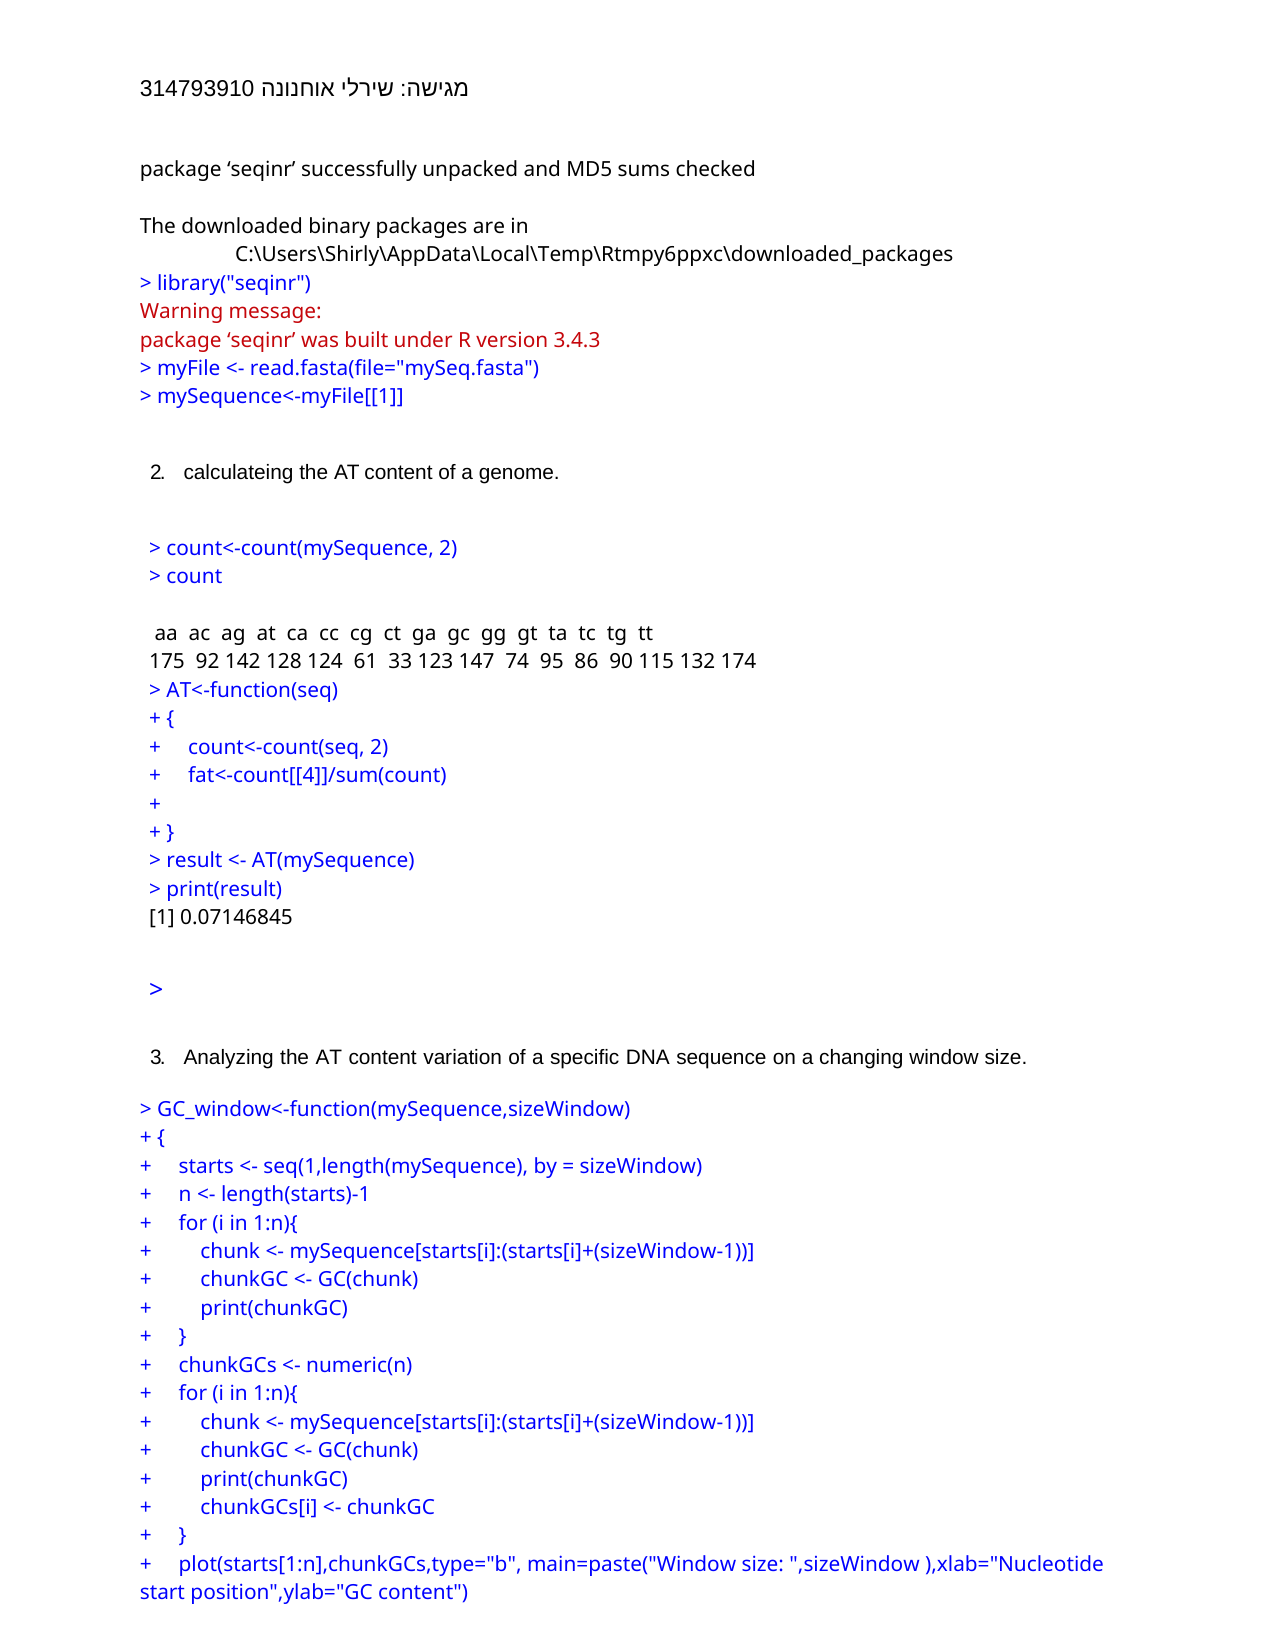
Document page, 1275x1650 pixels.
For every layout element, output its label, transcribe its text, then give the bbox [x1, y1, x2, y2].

text package ‘seqinr’ successfully unpacked and MD5 sums checked [139, 154, 1135, 182]
text + print(chunkGC) [139, 1464, 1135, 1492]
table_cell [140, 972, 1238, 1019]
list calculateing the AT content of a genome. [150, 460, 1135, 484]
text + chunk <- mySequence[starts[i]:(starts[i]+(sizeWindow-1))] [139, 1236, 1135, 1264]
text + } [139, 1321, 1135, 1350]
text + } [139, 1521, 1135, 1549]
text + chunk <- mySequence[starts[i]:(starts[i]+(sizeWindow-1))] [139, 1407, 1135, 1435]
text + plot(starts[1:n],chunkGCs,type="b", main=paste("Window size: ",sizeWindow ),xlab="Nucleotide start position",ylab="GC content") [139, 1549, 1135, 1606]
text + starts <- seq(1,length(mySequence), by = sizeWindow) [139, 1151, 1135, 1179]
text + n <- length(starts)-1 [139, 1179, 1135, 1208]
text + chunkGC <- GC(chunk) [139, 1435, 1135, 1464]
text + chunkGCs[i] <- chunkGC [139, 1492, 1135, 1521]
text The downloaded binary packages are in [139, 211, 1135, 239]
text > mySequence<-myFile[[1]] [139, 382, 1135, 410]
text + chunkGCs <- numeric(n) [139, 1350, 1135, 1378]
text > myFile <- read.fasta(file="mySeq.fasta") [139, 353, 1135, 382]
text + for (i in 1:n){ [139, 1208, 1135, 1236]
text > GC_window<-function(mySequence,sizeWindow) [139, 1094, 1135, 1122]
text package ‘seqinr’ was built under R version 3.4.3 [139, 325, 1135, 353]
list Analyzing the AT content variation of a specific DNA sequence on a changing window size. [150, 1045, 1124, 1069]
text > library("seqinr") [139, 268, 1135, 296]
text C:\Users\Shirly\AppData\Local\Temp\Rtmpy6ppxc\downloaded_packages [139, 239, 1135, 268]
text + chunkGC <- GC(chunk) [139, 1264, 1135, 1293]
text Warning message: [139, 296, 1135, 325]
text + { [139, 1122, 1135, 1151]
text + for (i in 1:n){ [139, 1378, 1135, 1407]
table_header > count<-count(mySequence, 2) > count aa ac ag at ca cc cg ct ga gc gg gt ta tc tg tt 175 92 142 128 124 61 33 123 147 74 95 86 90 115 132 174 > AT<-function(seq) + { + count<-count(seq, 2) + fat<-count[[4]]/sum(count) + + } > result <- AT(mySequence) > print(result) [1] 0.07146845 [140, 533, 1238, 972]
text + print(chunkGC) [139, 1293, 1135, 1321]
